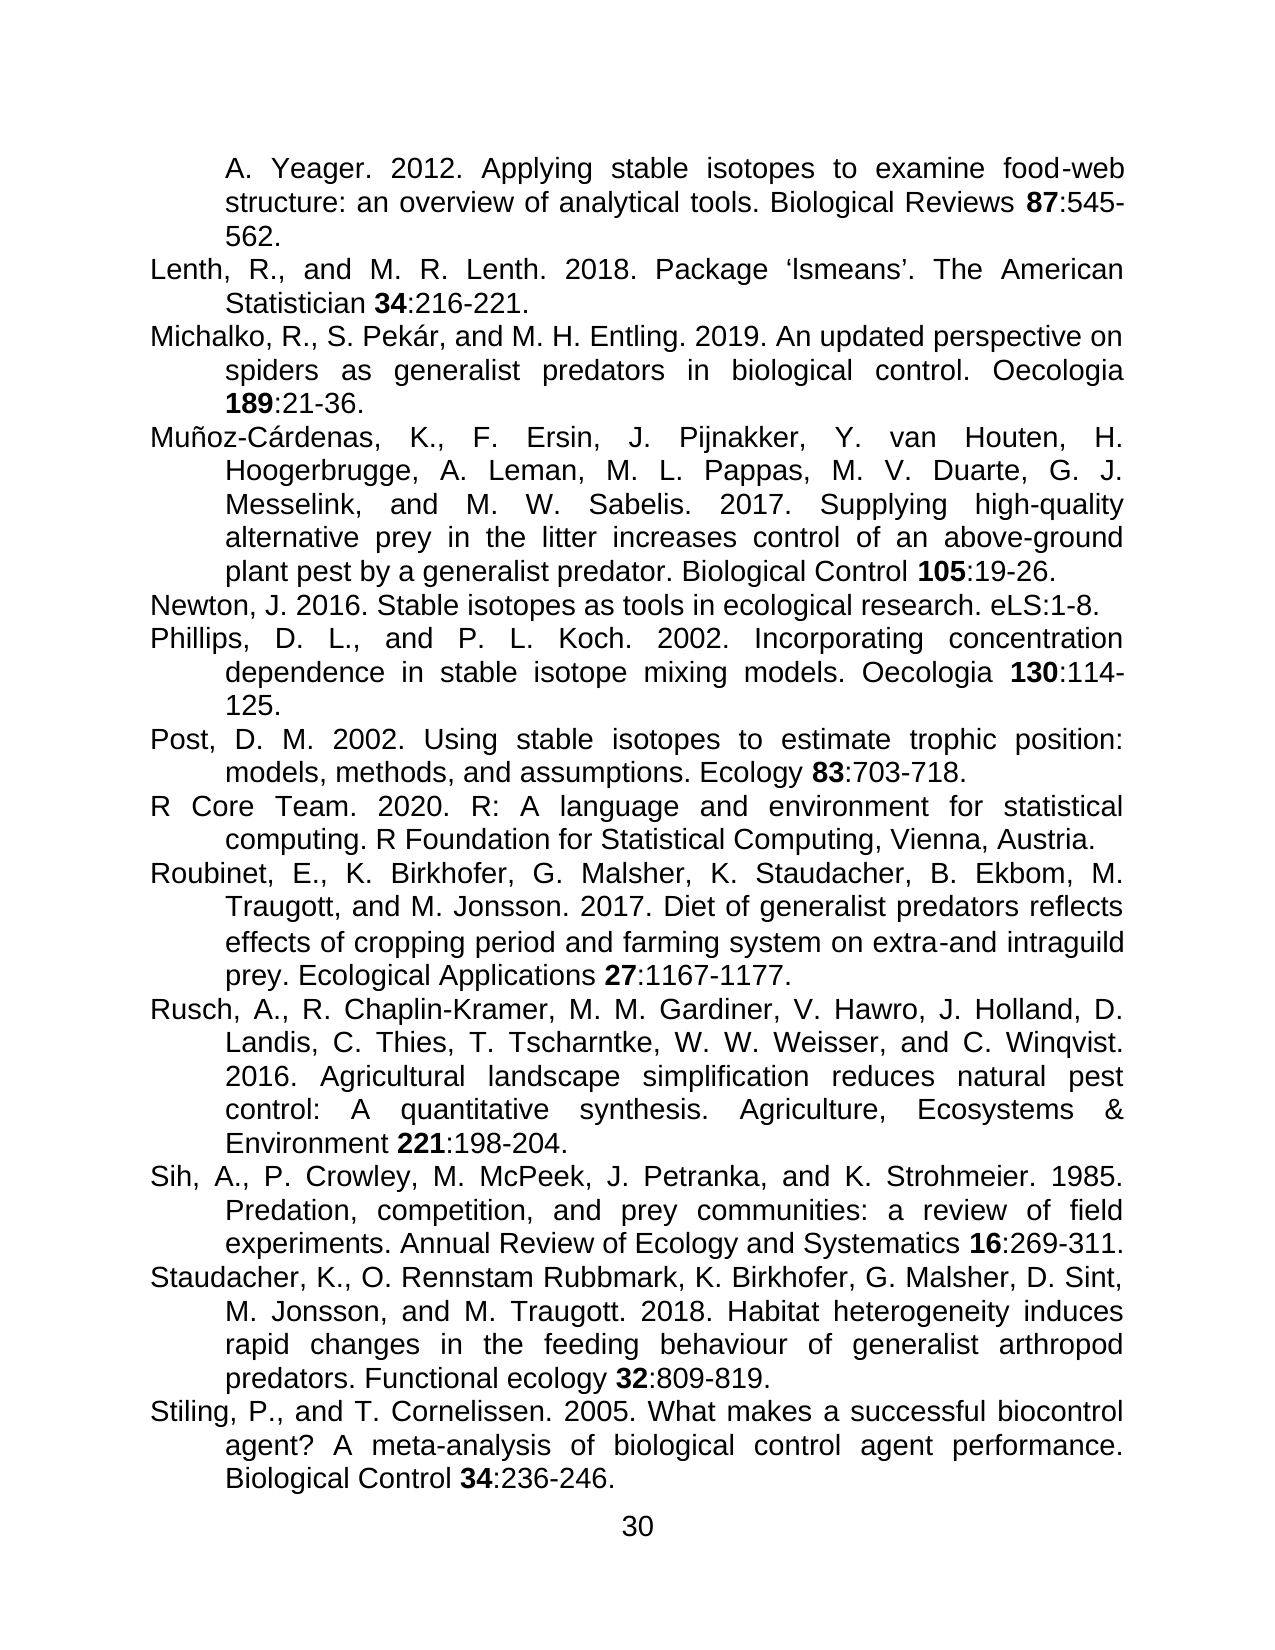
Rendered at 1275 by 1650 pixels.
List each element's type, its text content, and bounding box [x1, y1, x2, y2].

text Lenth, R., and M. R. Lenth. 2018. Package ‘lsmeans’. The American Statistician 34:216-221. [150, 252, 1125, 319]
text Phillips, D. L., and P. L. Koch. 2002. Incorporating concentration dependence in stable isotope mixing models. Oecologia 130:114-125. [150, 621, 1125, 722]
text Staudacher, K., O. Rennstam Rubbmark, K. Birkhofer, G. Malsher, D. Sint, M. Jonsson, and M. Traugott. 2018. Habitat heterogeneity induces rapid changes in the feeding behaviour of generalist arthropod predators. Functional ecology 32:809-819. [150, 1260, 1125, 1394]
text Muñoz-Cárdenas, K., F. Ersin, J. Pijnakker, Y. van Houten, H. Hoogerbrugge, A. Leman, M. L. Pappas, M. V. Duarte, G. J. Messelink, and M. W. Sabelis. 2017. Supplying high-quality alternative prey in the litter increases control of an above-ground plant pest by a generalist predator. Biological Control 105:19-26. [150, 420, 1125, 588]
text R Core Team. 2020. R: A language and environment for statistical computing. R Foundation for Statistical Computing, Vienna, Austria. [150, 789, 1125, 856]
text Post, D. M. 2002. Using stable isotopes to estimate trophic position: models, methods, and assumptions. Ecology 83:703-718. [150, 722, 1125, 789]
text Roubinet, E., K. Birkhofer, G. Malsher, K. Staudacher, B. Ekbom, M. Traugott, and M. Jonsson. 2017. Diet of generalist predators reflects effects of cropping period and farming system on extra‐and intraguild prey. Ecological Applications 27:1167-1177. [150, 856, 1125, 992]
text Michalko, R., S. Pekár, and M. H. Entling. 2019. An updated perspective on spiders as generalist predators in biological control. Oecologia 189:21-36. [150, 319, 1125, 420]
text Newton, J. 2016. Stable isotopes as tools in ecological research. eLS:1-8. [150, 588, 1125, 621]
text Sih, A., P. Crowley, M. McPeek, J. Petranka, and K. Strohmeier. 1985. Predation, competition, and prey communities: a review of field experiments. Annual Review of Ecology and Systematics 16:269-311. [150, 1159, 1125, 1260]
text Rusch, A., R. Chaplin-Kramer, M. M. Gardiner, V. Hawro, J. Holland, D. Landis, C. Thies, T. Tscharntke, W. W. Weisser, and C. Winqvist. 2016. Agricultural landscape simplification reduces natural pest control: A quantitative synthesis. Agriculture, Ecosystems & Environment 221:198-204. [150, 992, 1125, 1159]
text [150, 150, 1125, 252]
text Stiling, P., and T. Cornelissen. 2005. What makes a successful biocontrol agent? A meta-analysis of biological control agent performance. Biological Control 34:236-246. [150, 1394, 1125, 1495]
